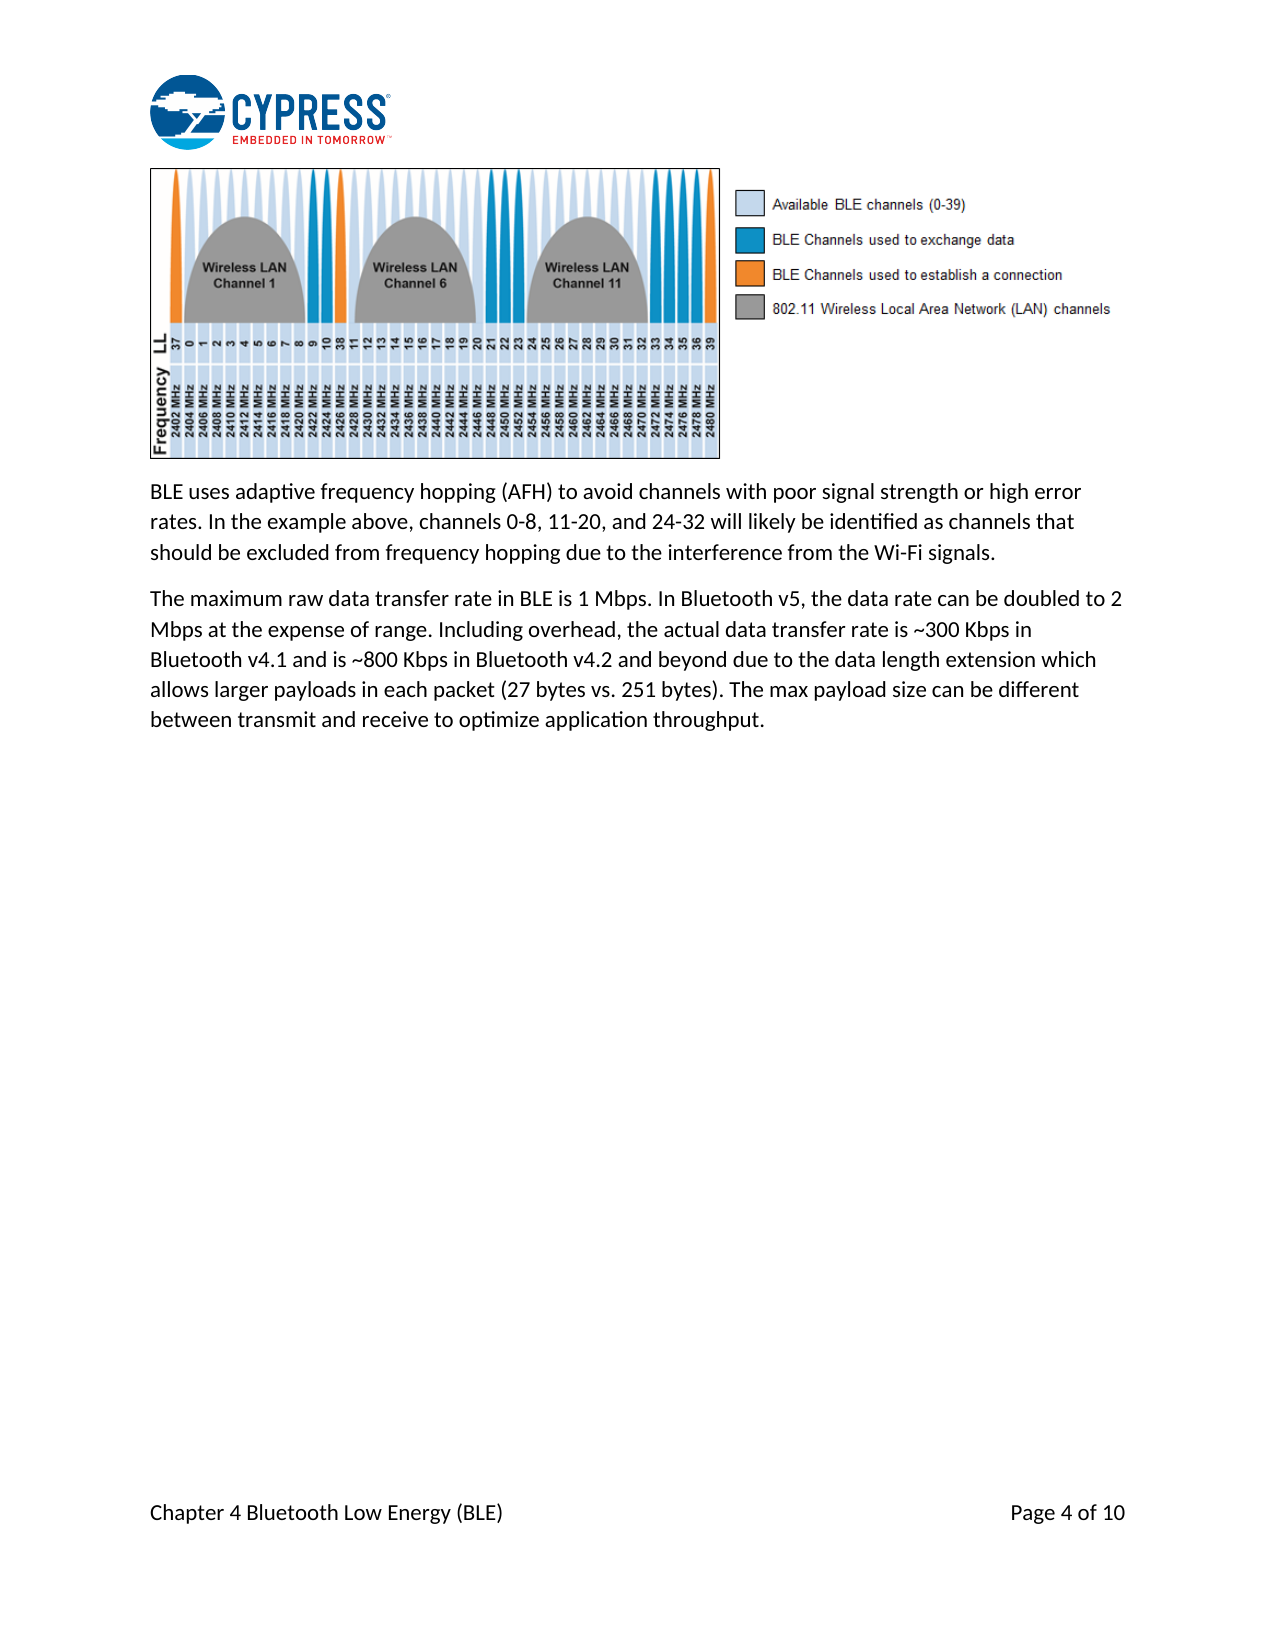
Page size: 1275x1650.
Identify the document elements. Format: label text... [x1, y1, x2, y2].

picture [150, 168, 1125, 459]
picture [150, 75, 392, 150]
text BLE uses adaptive frequency hopping (AFH) to avoid channels with poor signal strength or high error rates. In the example above, channels 0-8, 11-20, and 24-32 will likely be identified as channels that should be excluded from frequency hopping due to the interference from the Wi-Fi signals. [150, 477, 1125, 566]
text The maximum raw data transfer rate in BLE is 1 Mbps. In Bluetooth v5, the data rate can be doubled to 2 Mbps at the expense of range. Including overhead, the actual data transfer rate is ~300 Kbps in Bluetooth v4.1 and is ~800 Kbps in Bluetooth v4.2 and beyond due to the data length extension which allows larger payloads in each packet (27 bytes vs. 251 bytes). The max payload size can be different between transmit and receive to optimize application throughput. [150, 584, 1125, 733]
